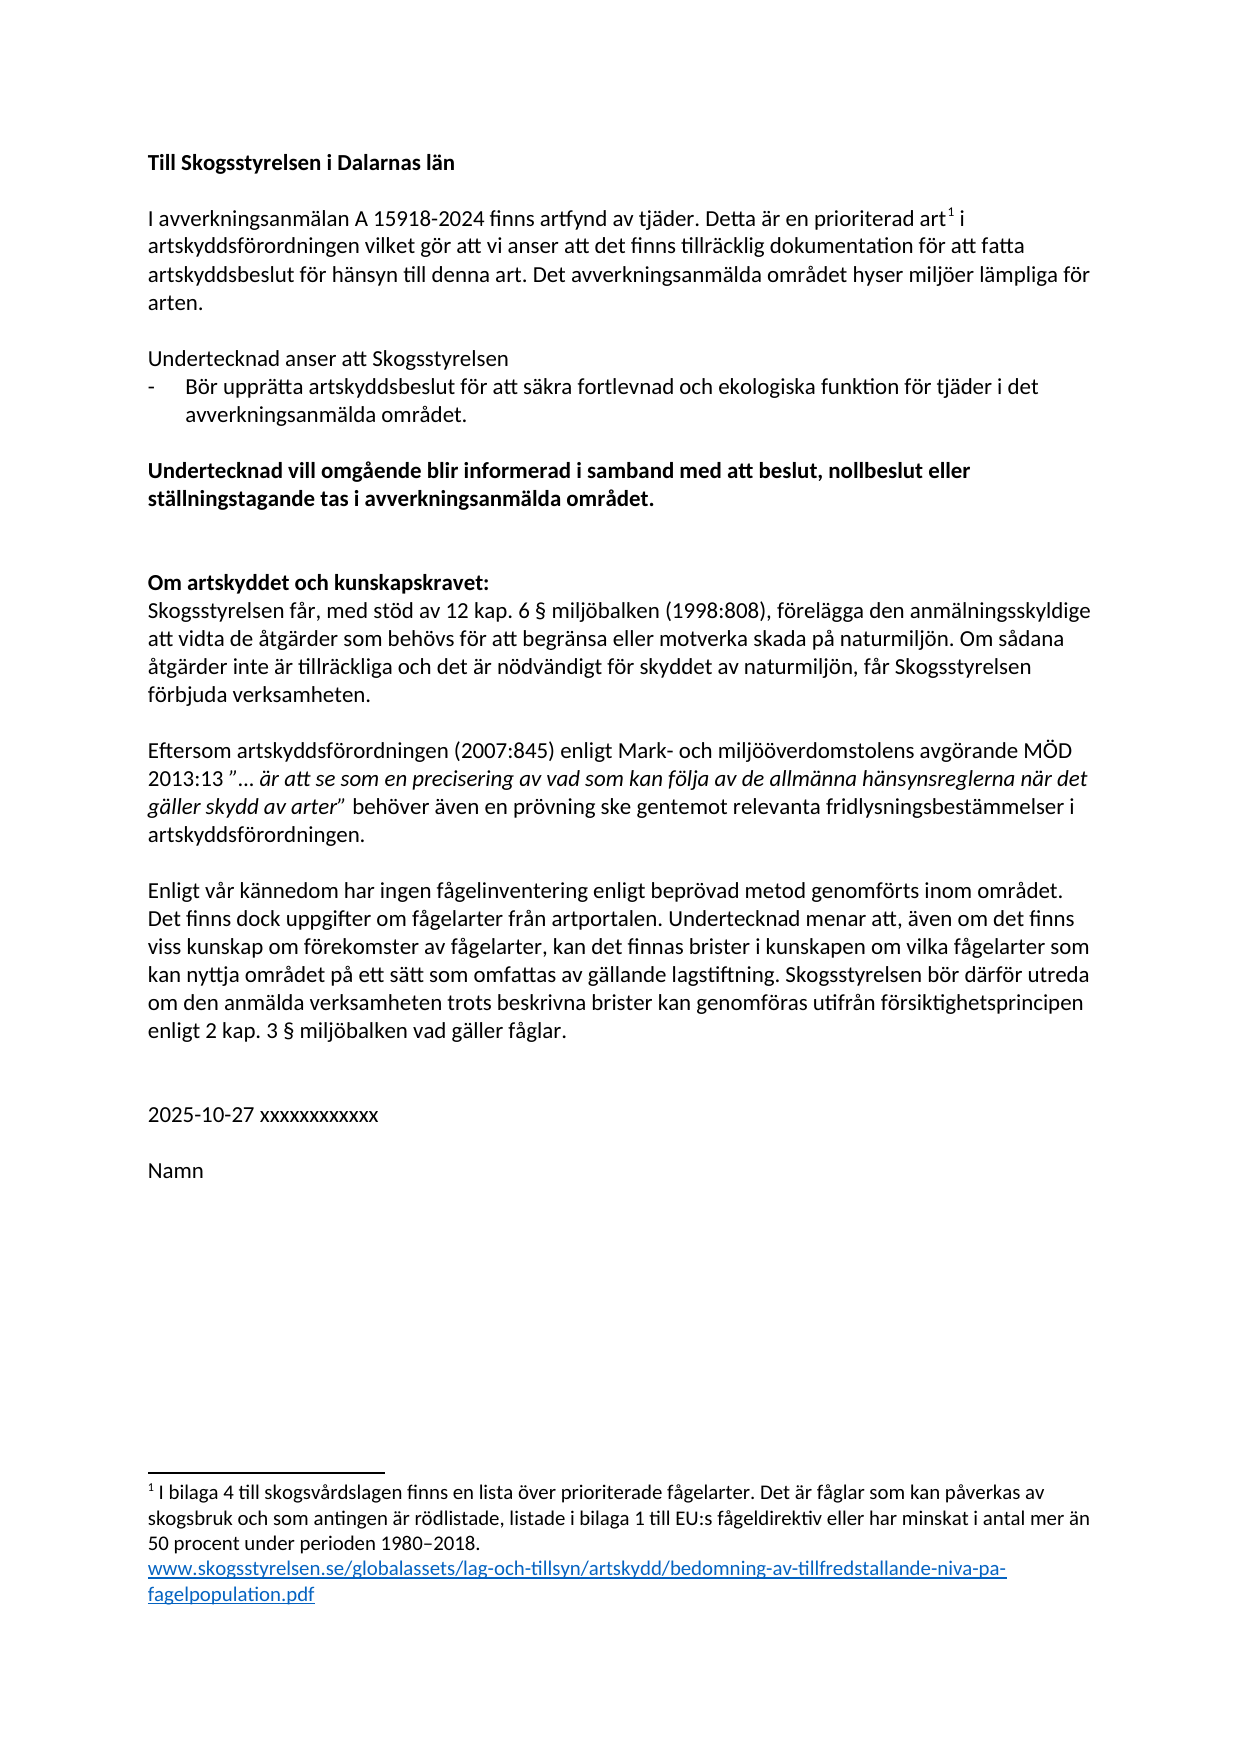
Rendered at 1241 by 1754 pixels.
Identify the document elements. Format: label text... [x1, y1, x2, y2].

text I avverkningsanmälan A 15918-2024 finns artfynd av tjäder. Detta är en prioriterad art i artskyddsförordningen vilket gör att vi anser att det finns tillräcklig dokumentation för att fatta artskyddsbeslut för hänsyn till denna art. Det avverkningsanmälda området hyser miljöer lämpliga för arten. [148, 204, 1093, 316]
text Undertecknad anser att Skogsstyrelsen [148, 344, 1093, 372]
text gäller skydd av arter” behöver även en prövning ske gentemot relevanta fridlysningsbestämmelser i artskyddsförordningen. [148, 792, 1093, 848]
list Bör upprätta artskyddsbeslut för att säkra fortlevnad och ekologiska funktion för tjäder i det avverkningsanmälda området. [148, 372, 1093, 428]
text Om artskyddet och kunskapskravet: [148, 568, 1093, 596]
text Undertecknad vill omgående blir informerad i samband med att beslut, nollbeslut eller ställningstagande tas i avverkningsanmälda området. [148, 456, 1093, 512]
text Eftersom artskyddsförordningen (2007:845) enligt Mark- och miljööverdomstolens avgörande MÖD 2013:13 ”… är att se som en precisering av vad som kan följa av de allmänna hänsynsreglerna när det [148, 736, 1093, 792]
text Enligt vår kännedom har ingen fågelinventering enligt beprövad metod genomförts inom området. Det finns dock uppgifter om fågelarter från artportalen. Undertecknad menar att, även om det finns viss kunskap om förekomster av fågelarter, kan det finnas brister i kunskapen om vilka fågelarter som kan nyttja området på ett sätt som omfattas av gällande lagstiftning. Skogsstyrelsen bör därför utreda om den anmälda verksamheten trots beskrivna brister kan genomföras utifrån försiktighetsprincipen enligt 2 kap. 3 § miljöbalken vad gäller fåglar. [148, 876, 1093, 1044]
text 2025-10-27 xxxxxxxxxxxx [148, 1100, 1093, 1128]
text Namn [148, 1156, 1093, 1184]
text Skogsstyrelsen får, med stöd av 12 kap. 6 § miljöbalken (1998:808), förelägga den anmälningsskyldige att vidta de åtgärder som behövs för att begränsa eller motverka skada på naturmiljön. Om sådana åtgärder inte är tillräckliga och det är nödvändigt för skyddet av naturmiljön, får Skogsstyrelsen förbjuda verksamheten. [148, 596, 1093, 708]
text Till Skogsstyrelsen i Dalarnas län [148, 148, 1093, 176]
